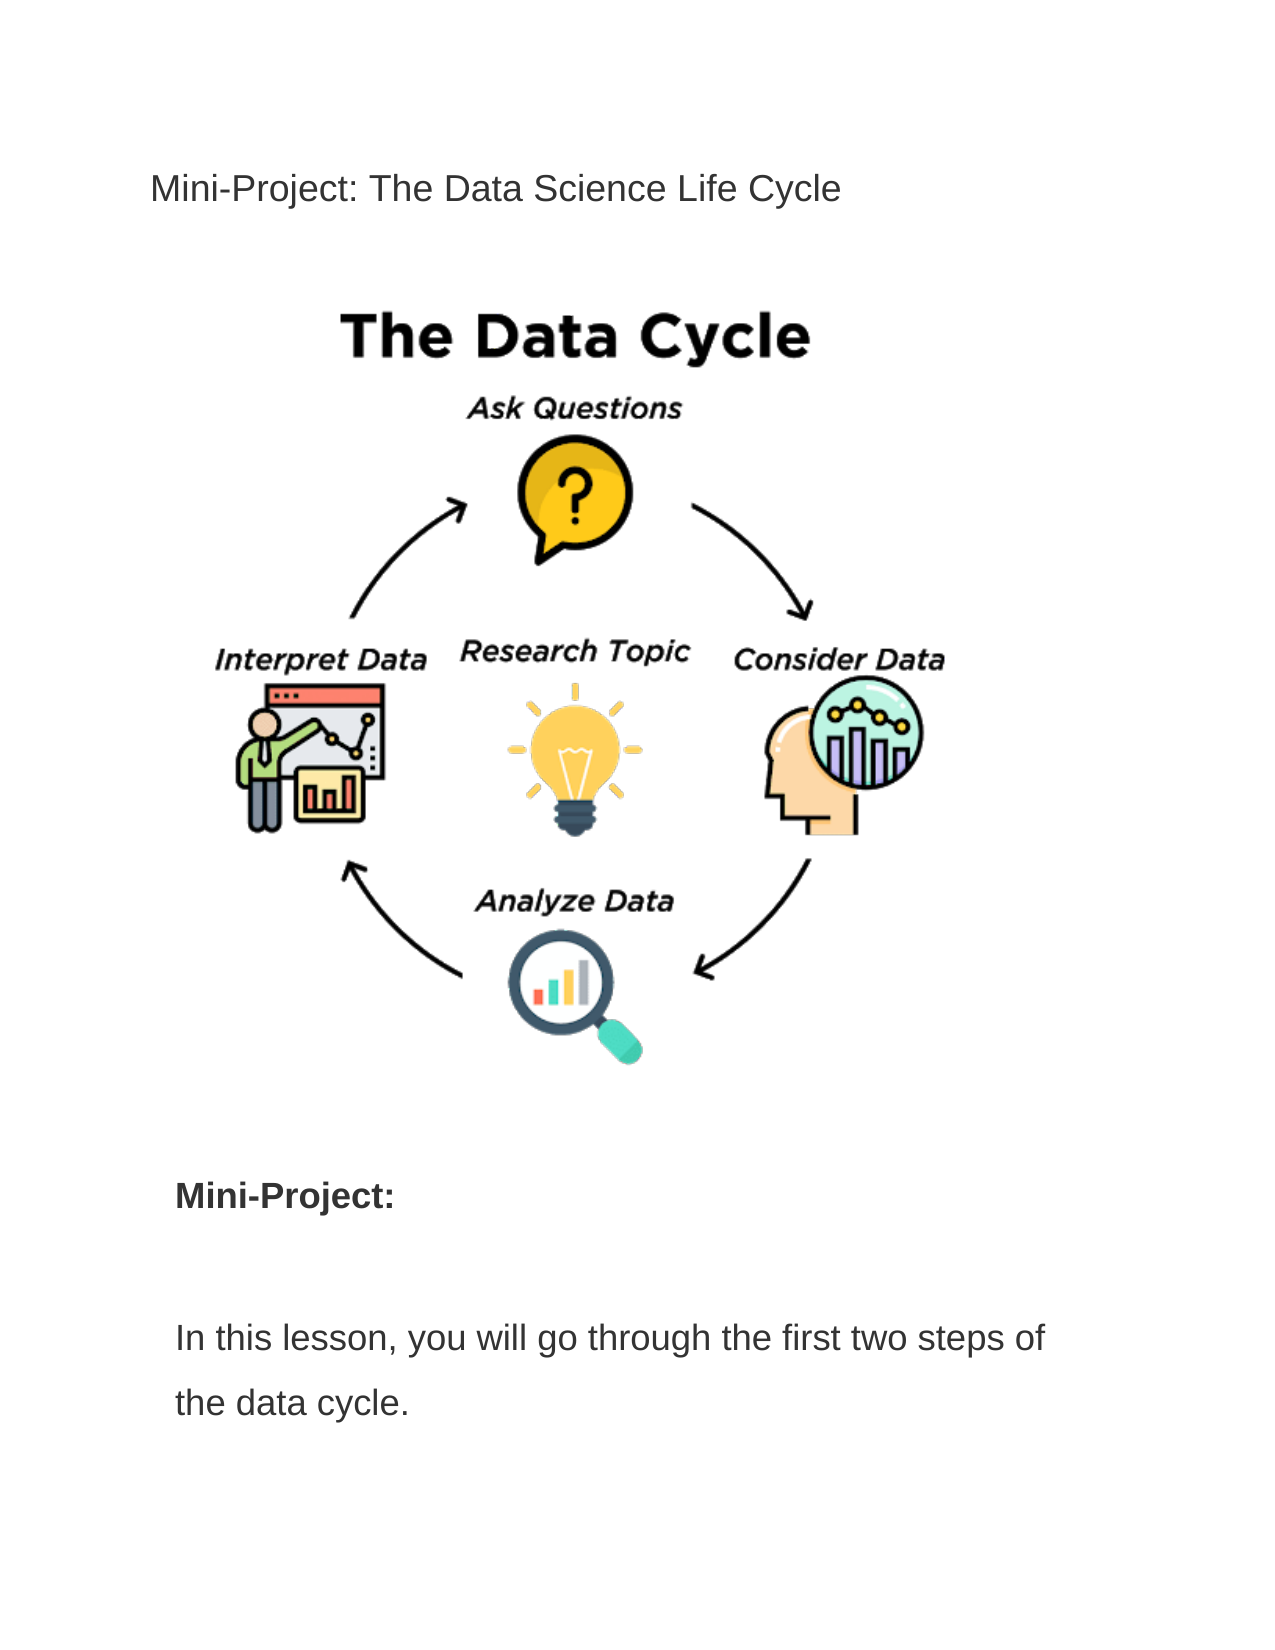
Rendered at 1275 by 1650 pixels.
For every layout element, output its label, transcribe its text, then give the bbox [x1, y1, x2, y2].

text Mini-Project: [175, 1174, 1100, 1216]
picture [175, 283, 976, 1084]
subtitle Mini-Project: The Data Science Life Cycle [150, 167, 1125, 210]
text In this lesson, you will go through the first two steps of the data cycle. [175, 1316, 1100, 1423]
